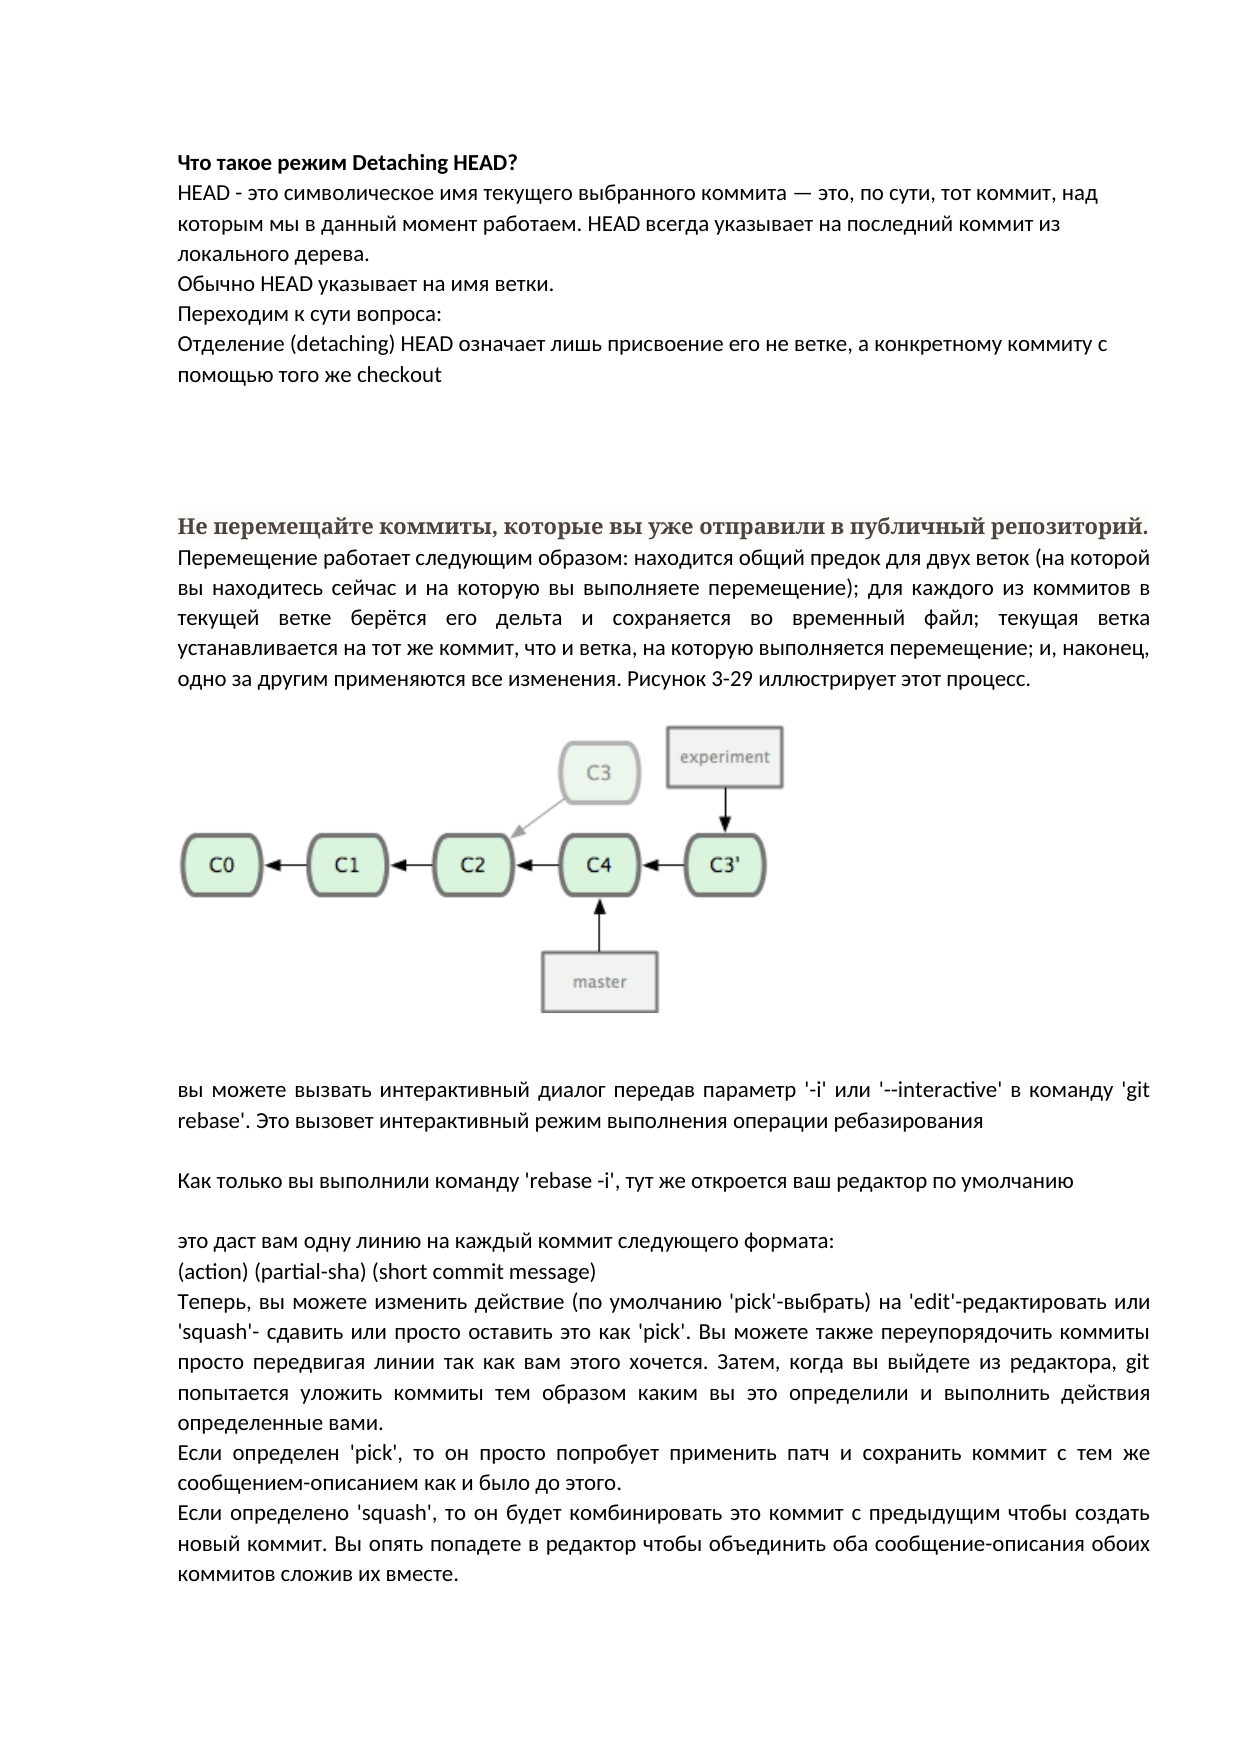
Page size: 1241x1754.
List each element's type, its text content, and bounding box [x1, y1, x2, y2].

text Переходим к сути вопроса: [177, 299, 1152, 327]
text Что такое режим Detaching HEAD? [177, 148, 1152, 176]
text HEAD - это символическое имя текущего выбранного коммита — это, по сути, тот коммит, над которым мы в данный момент работаем. HEAD всегда указывает на последний коммит из локального дерева. [177, 178, 1152, 267]
text вы можете вызвать интерактивный диалог передав параметр '-i' или '--interactive' в команду 'git rebase'. Это вызовет интерактивный режим выполнения операции ребазирования [177, 1076, 1152, 1134]
text это даст вам одну линию на каждый коммит следующего формата: [177, 1227, 1152, 1254]
text Обычно HEAD указывает на имя ветки. [177, 269, 1152, 297]
text Перемещение работает следующим образом: находится общий предок для двух веток (на которой вы находитесь сейчас и на которую вы выполняете перемещение); для каждого из коммитов в текущей ветке берётся его дельта и сохраняется во временный файл; текущая ветка устанавливается на тот же коммит, что и ветка, на которую выполняется перемещение; и, наконец, одно за другим применяются все изменения. Рисунок 3-29 иллюстрирует этот процесс. [177, 543, 1152, 692]
text Отделение (detaching) HEAD означает лишь присвоение его не ветке, а конкретному коммиту с помощью того же checkout [177, 329, 1152, 388]
text Если определен 'pick', то он просто попробует применить патч и сохранить коммит с тем же сообщением-описанием как и было до этого. [177, 1438, 1152, 1496]
text Как только вы выполнили команду 'rebase -i', тут же откроется ваш редактор по умолчанию [177, 1166, 1152, 1194]
text (action) (partial-sha) (short commit message) [177, 1257, 1152, 1285]
picture [177, 724, 786, 1013]
text Теперь, вы можете изменить действие (по умолчанию 'pick'-выбрать) на 'edit'-редактировать или 'squash'- сдавить или просто оставить это как 'pick'. Вы можете также переупорядочить коммиты просто передвигая линии так как вам этого хочется. Затем, когда вы выйдете из редактора, git попытается уложить коммиты тем образом каким вы это определили и выполнить действия определенные вами. [177, 1287, 1152, 1436]
